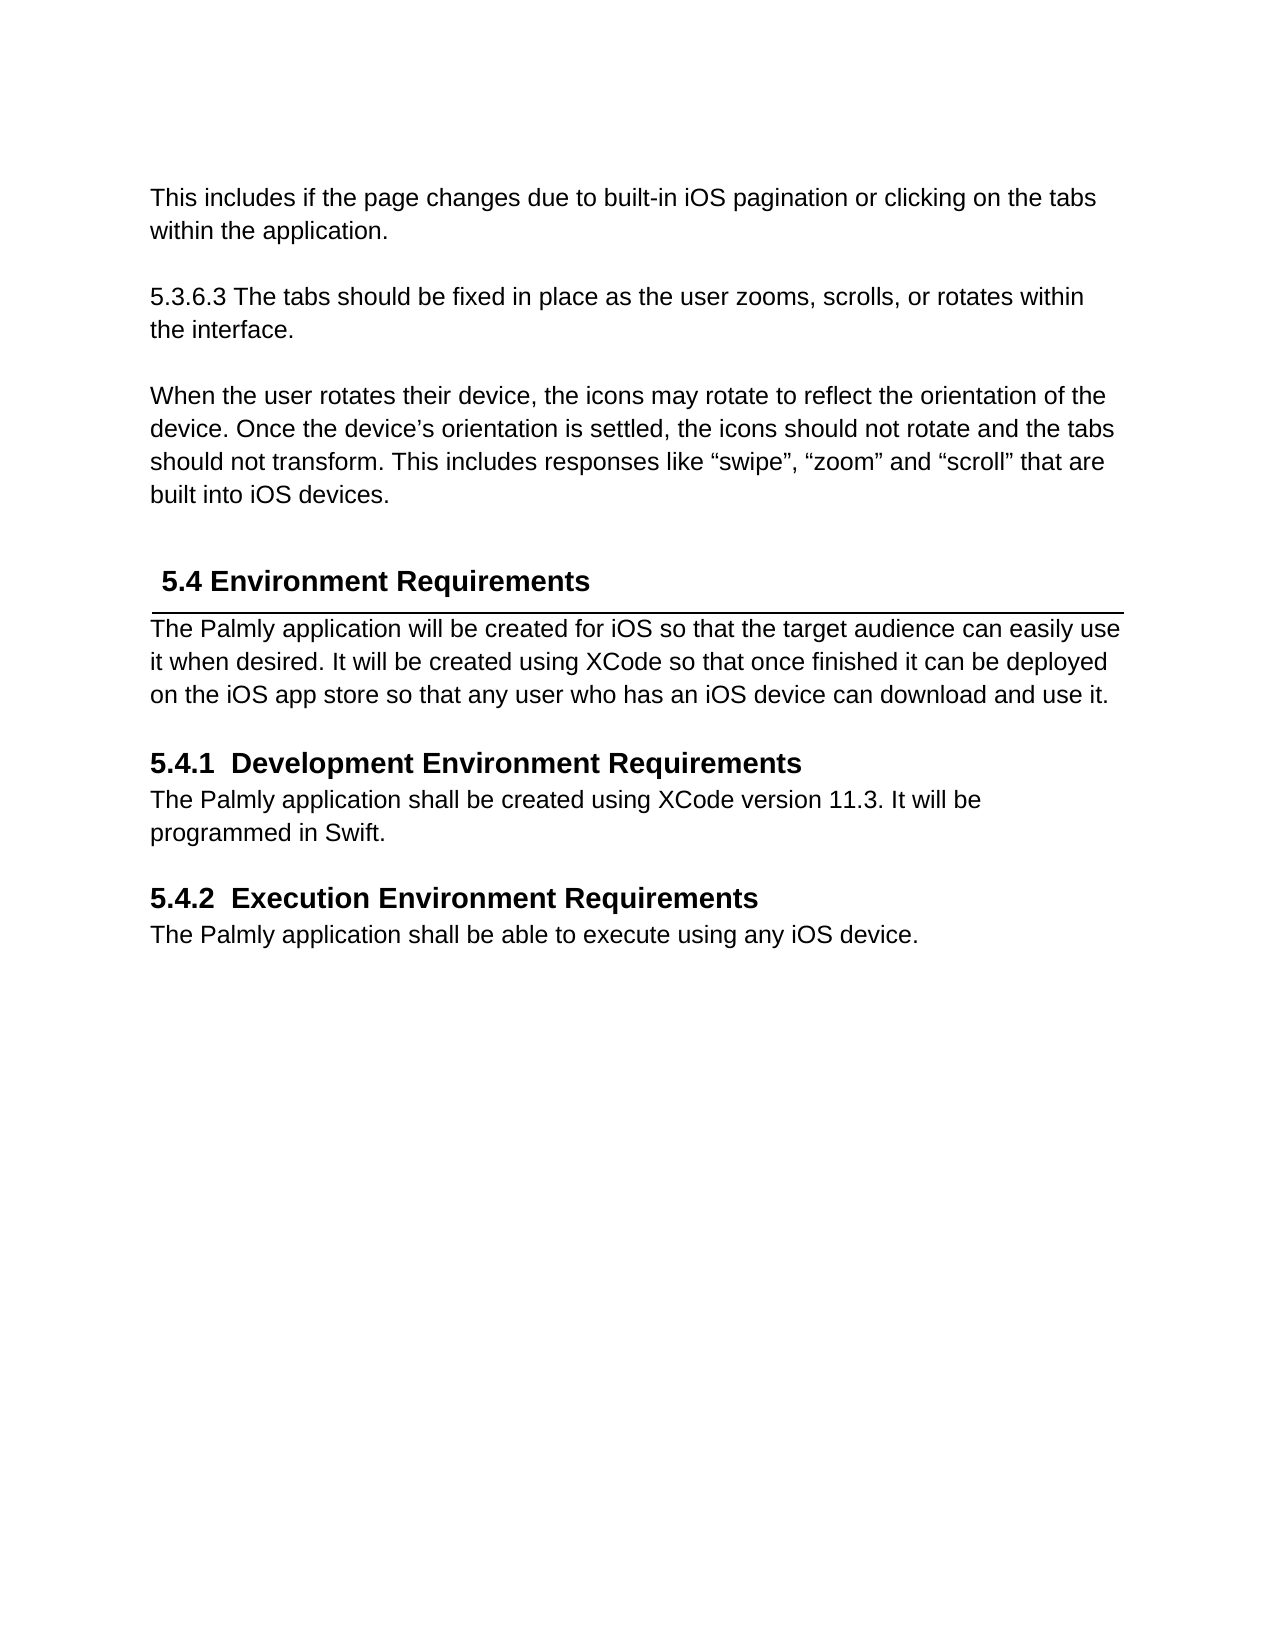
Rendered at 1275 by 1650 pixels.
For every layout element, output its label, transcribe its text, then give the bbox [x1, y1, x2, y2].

text 5.3.6.3 The tabs should be fixed in place as the user zooms, scrolls, or rotates within the interface. [150, 282, 1125, 344]
text 5.4.2 Execution Environment Requirements [150, 881, 1125, 914]
text The Palmly application shall be created using XCode version 11.3. It will be programmed in Swift. [150, 785, 1125, 847]
text When the user rotates their device, the icons may rotate to reflect the orientation of the device. Once the device’s orientation is settled, the icons should not rotate and the tabs should not transform. This includes responses like “swipe”, “zoom” and “scroll” that are built into iOS devices. [150, 381, 1125, 509]
table_header 5.4 Environment Requirements [152, 554, 1124, 612]
text 5.4.1 Development Environment Requirements [150, 746, 1125, 780]
text This includes if the page changes due to built-in iOS pagination or clicking on the tabs within the application. [150, 183, 1125, 245]
text The Palmly application shall be able to execute using any iOS device. [150, 919, 1125, 948]
text The Palmly application will be created for iOS so that the target audience can easily use it when desired. It will be created using XCode so that once finished it can be deployed on the iOS app store so that any user who has an iOS device can download and use it. [150, 614, 1125, 709]
